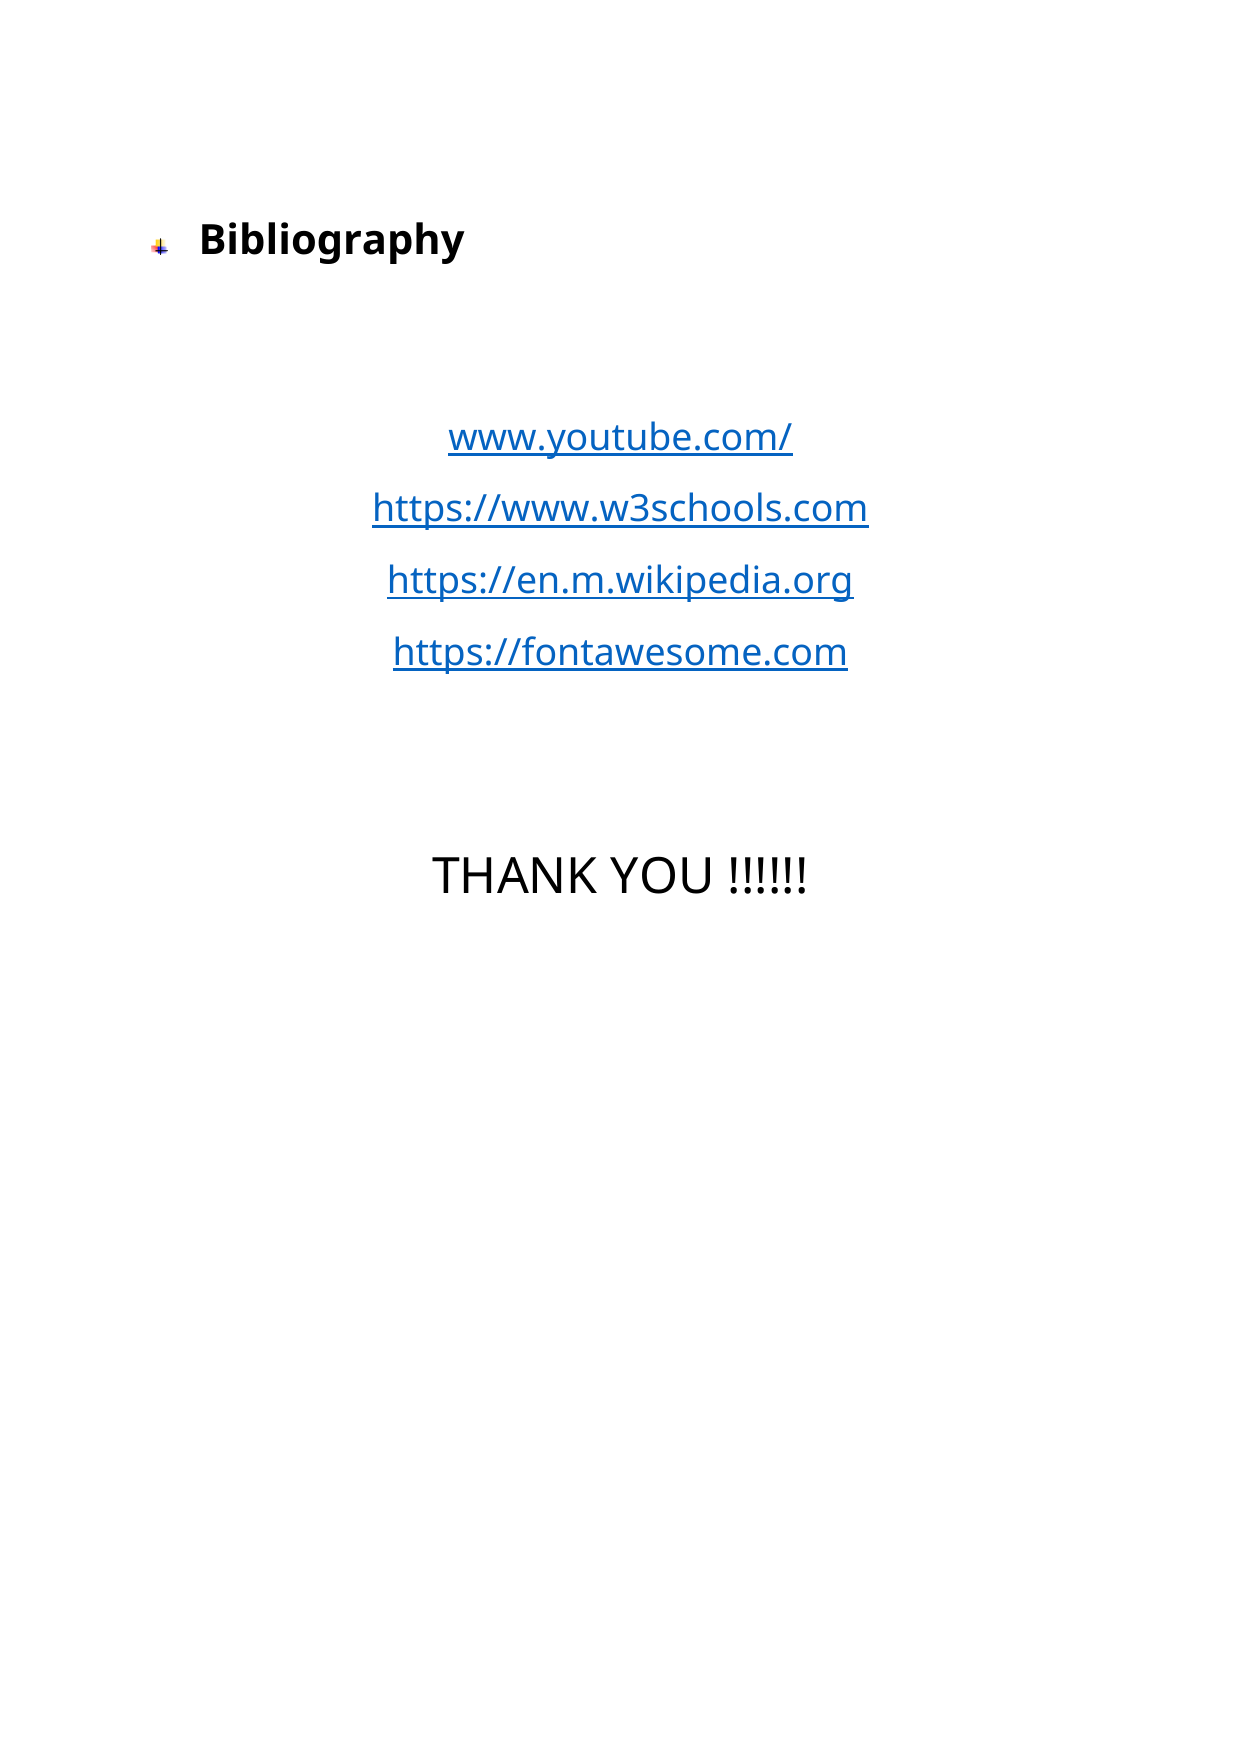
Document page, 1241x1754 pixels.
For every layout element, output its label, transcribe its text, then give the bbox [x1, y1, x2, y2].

list Bibliography [150, 209, 1090, 266]
picture [151, 237, 168, 255]
text https://www.w3schools.com [150, 482, 1090, 533]
text https://fontawesome.com [150, 625, 1090, 676]
text THANK YOU !!!!!! [150, 841, 1090, 909]
text www.youtube.com/ [150, 410, 1090, 461]
text https://en.m.wikipedia.org [150, 553, 1090, 604]
